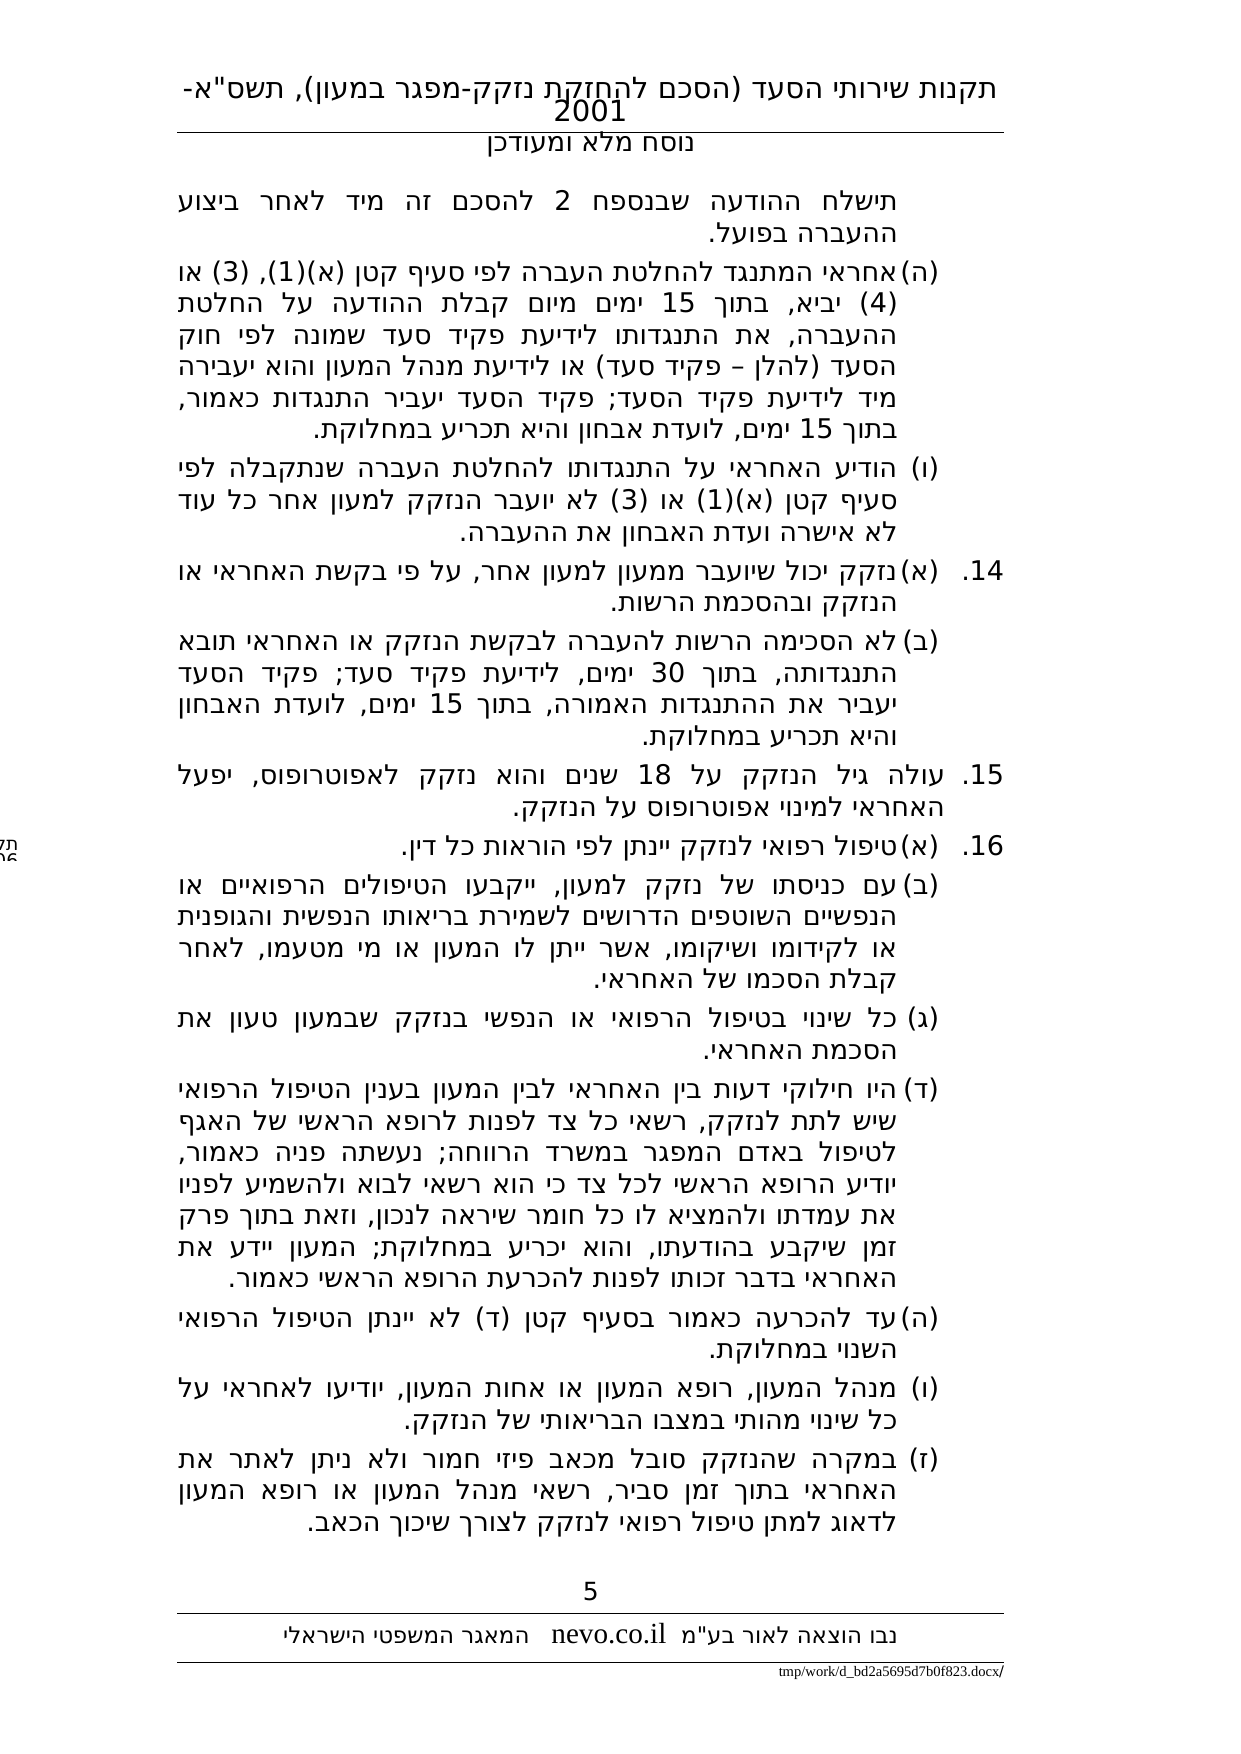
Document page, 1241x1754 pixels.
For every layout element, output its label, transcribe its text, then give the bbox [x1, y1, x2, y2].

text 14. (א) נזקק יכול שיועבר ממעון למעון אחר, על פי בקשת האחראי או הנזקק ובהסכמת הרשות. [177, 555, 1004, 618]
text (ה) עד להכרעה כאמור בסעיף קטן (ד) לא יינתן הטיפול הרפואי השנוי במחלוקת. [177, 1302, 1004, 1365]
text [177, 185, 1004, 248]
text (ה) אחראי המתנגד להחלטת העברה לפי סעיף קטן (א)(1), (3) או (4) יביא, בתוך 15 ימים מיום קבלת ההודעה על החלטת ההעברה, את התנגדותו לידיעת פקיד סעד שמונה לפי חוק הסעד (להלן – פקיד סעד) או לידיעת מנהל המעון והוא יעבירה מיד לידיעת פקיד הסעד; פקיד הסעד יעביר התנגדות כאמור, בתוך 15 ימים, לועדת אבחון והיא תכריע במחלוקת. [177, 256, 1004, 445]
text (ו) הודיע האחראי על התנגדותו להחלטת העברה שנתקבלה לפי סעיף קטן (א)(1) או (3) לא יועבר הנזקק למעון אחר כל עוד לא אישרה ועדת האבחון את ההעברה. [177, 453, 1004, 547]
text 15. עולה גיל הנזקק על 18 שנים והוא נזקק לאפוטרופוס, יפעל האחראי למינוי אפוטרופוס על הנזקק. [177, 759, 1004, 822]
text (ב) לא הסכימה הרשות להעברה לבקשת הנזקק או האחראי תובא התנגדותה, בתוך 30 ימים, לידיעת פקיד סעד; פקיד הסעד יעביר את ההתנגדות האמורה, בתוך 15 ימים, לועדת האבחון והיא תכריע במחלוקת. [177, 626, 1004, 752]
text 16. (א) טיפול רפואי לנזקק יינתן לפי הוראות כל דין. [177, 830, 1004, 862]
text (ד) היו חילוקי דעות בין האחראי לבין המעון בענין הטיפול הרפואי שיש לתת לנזקק, רשאי כל צד לפנות לרופא הראשי של האגף לטיפול באדם המפגר במשרד הרווחה; נעשתה פניה כאמור, יודיע הרופא הראשי לכל צד כי הוא רשאי לבוא ולהשמיע לפניו את עמדתו ולהמציא לו כל חומר שיראה לנכון, וזאת בתוך פרק זמן שיקבע בהודעתו, והוא יכריע במחלוקת; המעון יידע את האחראי בדבר זכותו לפנות להכרעת הרופא הראשי כאמור. [177, 1073, 1004, 1294]
text (ו) מנהל המעון, רופא המעון או אחות המעון, יודיעו לאחראי על כל שינוי מהותי במצבו הבריאותי של הנזקק. [177, 1372, 1004, 1436]
text (ג) כל שינוי בטיפול הרפואי או הנפשי בנזקק שבמעון טעון את הסכמת האחראי. [177, 1003, 1004, 1066]
text (ב) עם כניסתו של נזקק למעון, ייקבעו הטיפולים הרפואיים או הנפשיים השוטפים הדרושים לשמירת בריאותו הנפשית והגופנית או לקידומו ושיקומו, אשר ייתן לו המעון או מי מטעמו, לאחר קבלת הסכמו של האחראי. [177, 869, 1004, 995]
text (ז) במקרה שהנזקק סובל מכאב פיזי חמור ולא ניתן לאתר את האחראי בתוך זמן סביר, רשאי מנהל המעון או רופא המעון לדאוג למתן טיפול רפואי לנזקק לצורך שיכוך הכאב. [177, 1443, 1004, 1538]
